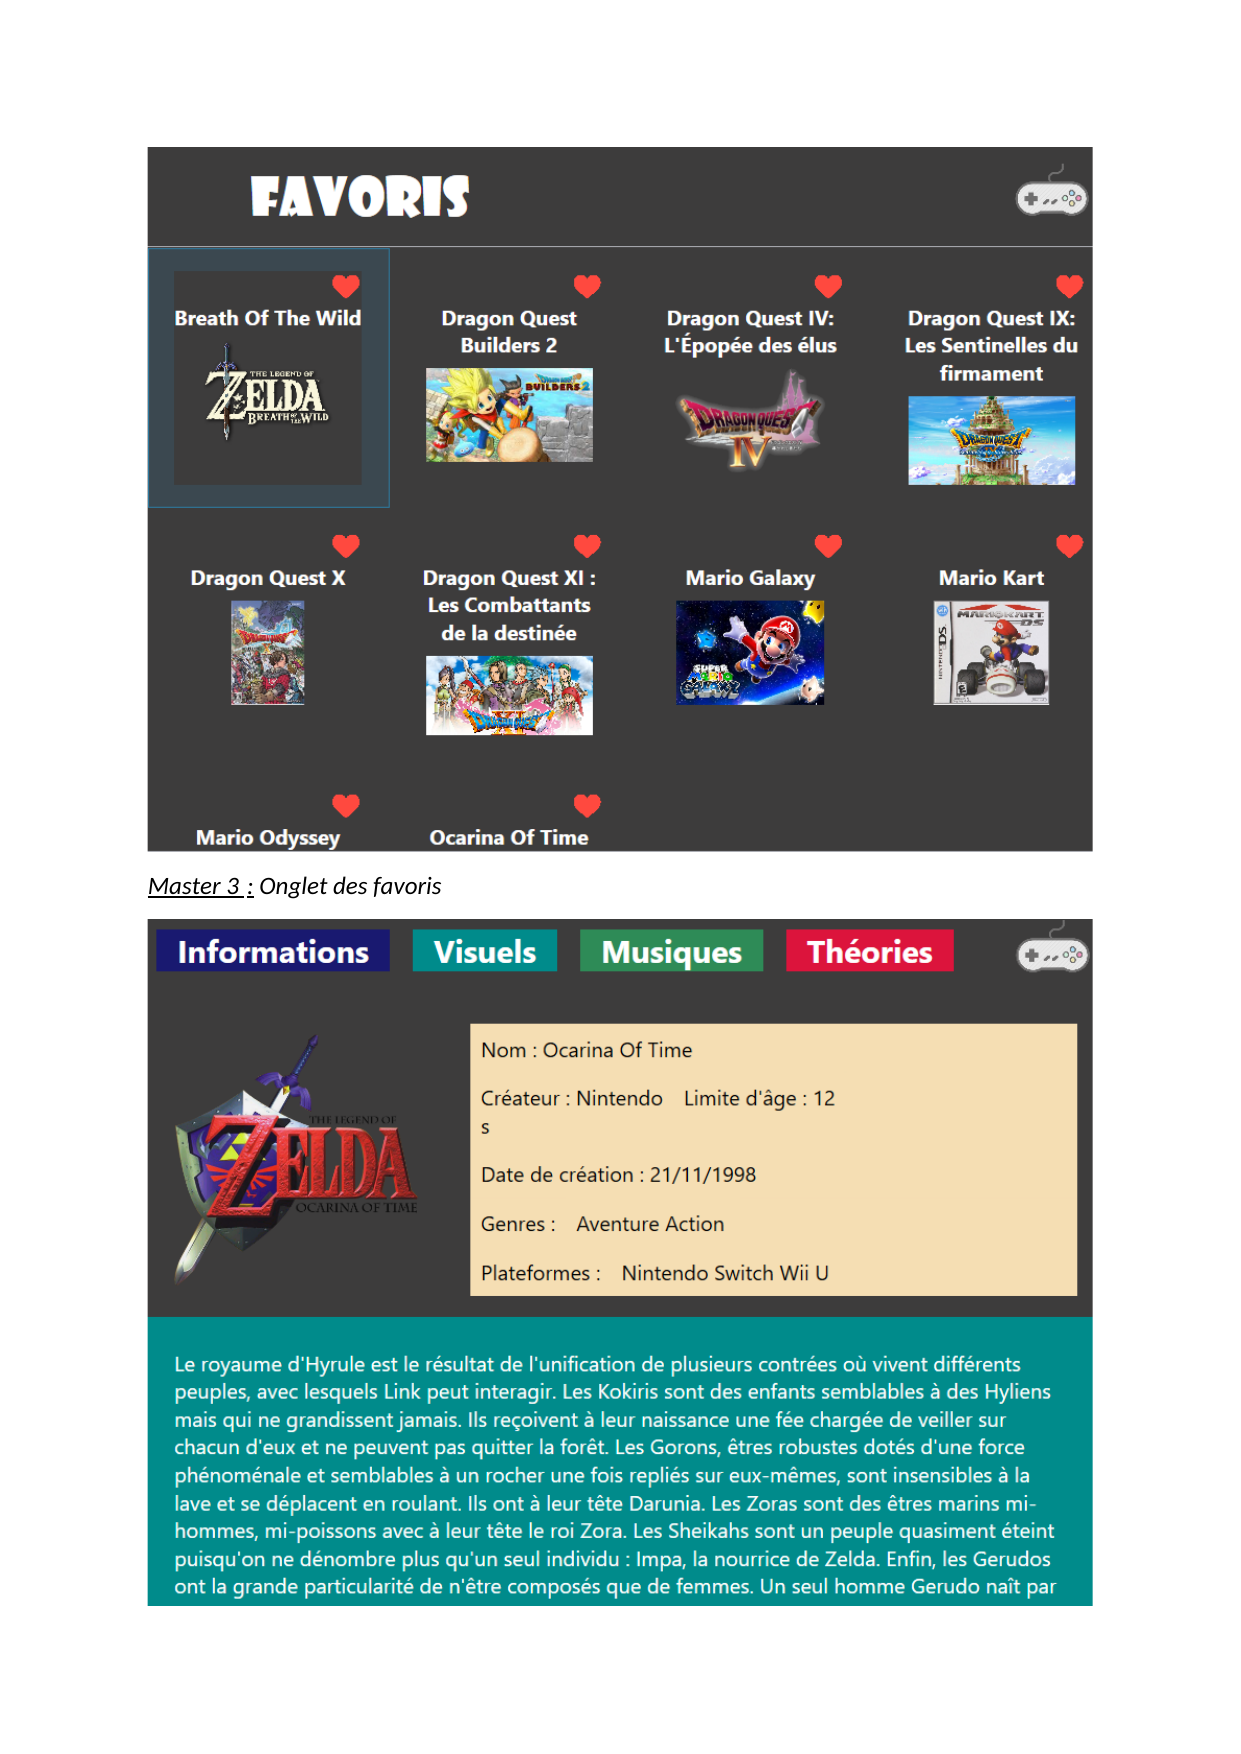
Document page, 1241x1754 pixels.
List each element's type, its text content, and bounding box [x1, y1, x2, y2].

text Master 3 : Onglet des favoris [148, 870, 1093, 901]
picture [147, 919, 1093, 1606]
picture [147, 147, 1093, 852]
